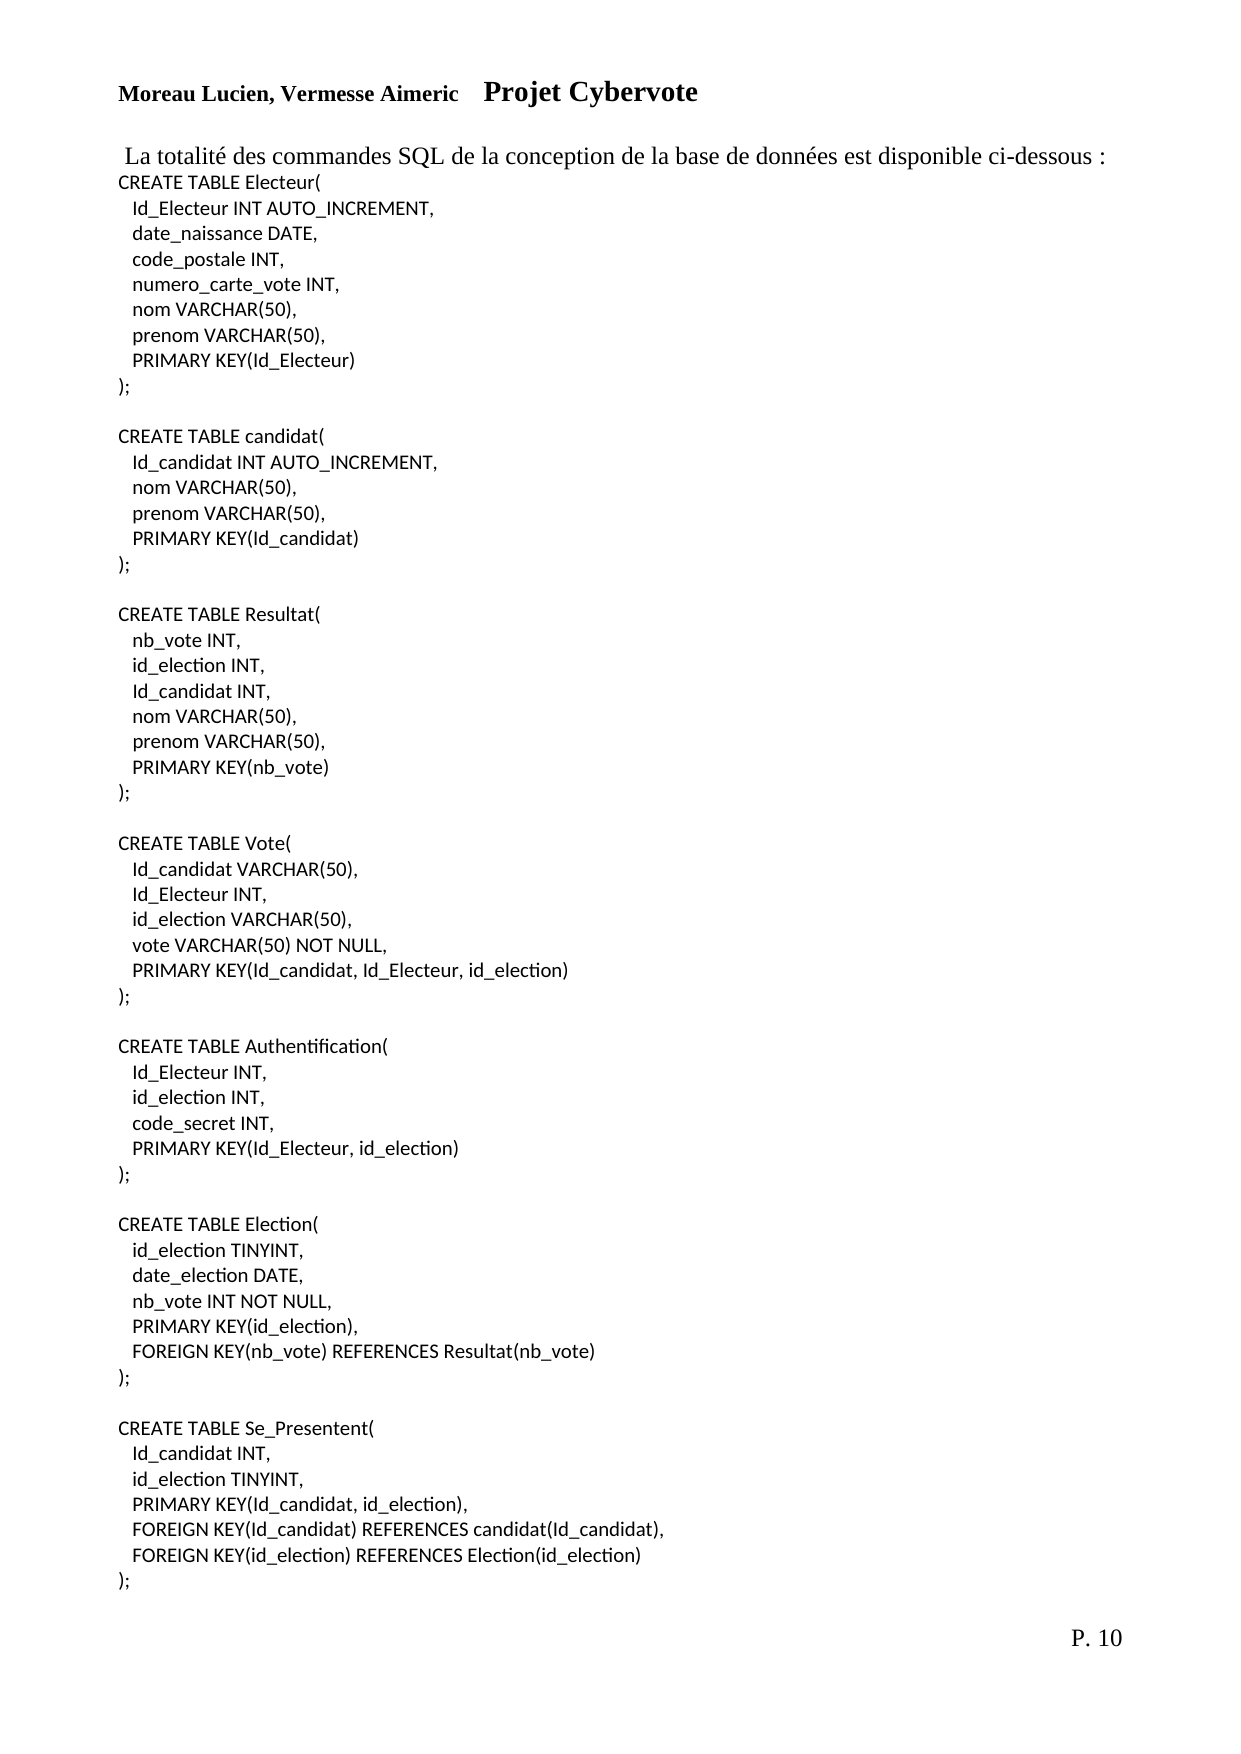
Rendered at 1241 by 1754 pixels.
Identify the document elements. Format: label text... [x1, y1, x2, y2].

text vote VARCHAR(50) NOT NULL, [118, 932, 1122, 957]
text nom VARCHAR(50), [118, 703, 1122, 729]
text CREATE TABLE Se_Presentent( [118, 1415, 1122, 1440]
text nom VARCHAR(50), [118, 297, 1122, 322]
text PRIMARY KEY(Id_Electeur) [118, 347, 1122, 373]
text PRIMARY KEY(Id_candidat) [118, 525, 1122, 551]
text CREATE TABLE candidat( [118, 424, 1122, 449]
text PRIMARY KEY(Id_candidat, id_election), [118, 1491, 1122, 1517]
text ); [118, 373, 1122, 398]
text FOREIGN KEY(nb_vote) REFERENCES Resultat(nb_vote) [118, 1339, 1122, 1364]
text date_naissance DATE, [118, 220, 1122, 246]
text Id_Electeur INT, [118, 1059, 1122, 1084]
text FOREIGN KEY(id_election) REFERENCES Election(id_election) [118, 1542, 1122, 1567]
text ); [118, 1567, 1122, 1593]
text FOREIGN KEY(Id_candidat) REFERENCES candidat(Id_candidat), [118, 1517, 1122, 1542]
text PRIMARY KEY(nb_vote) [118, 754, 1122, 779]
text CREATE TABLE Electeur( [118, 169, 1122, 195]
text Id_candidat INT, [118, 678, 1122, 703]
text CREATE TABLE Election( [118, 1212, 1122, 1237]
text code_postale INT, [118, 246, 1122, 271]
text CREATE TABLE Vote( [118, 830, 1122, 856]
text PRIMARY KEY(id_election), [118, 1313, 1122, 1339]
text ); [118, 779, 1122, 805]
text prenom VARCHAR(50), [118, 322, 1122, 347]
text prenom VARCHAR(50), [118, 729, 1122, 754]
text Id_Electeur INT AUTO_INCREMENT, [118, 195, 1122, 220]
text id_election VARCHAR(50), [118, 907, 1122, 932]
text PRIMARY KEY(Id_Electeur, id_election) [118, 1135, 1122, 1161]
text ); [118, 1161, 1122, 1186]
text CREATE TABLE Resultat( [118, 602, 1122, 627]
text id_election INT, [118, 652, 1122, 678]
text PRIMARY KEY(Id_candidat, Id_Electeur, id_election) [118, 957, 1122, 983]
text numero_carte_vote INT, [118, 271, 1122, 297]
text nb_vote INT NOT NULL, [118, 1288, 1122, 1313]
text id_election TINYINT, [118, 1466, 1122, 1491]
text ); [118, 983, 1122, 1008]
text Id_candidat INT AUTO_INCREMENT, [118, 449, 1122, 474]
text ); [118, 1364, 1122, 1389]
text Id_Electeur INT, [118, 881, 1122, 907]
text id_election TINYINT, [118, 1237, 1122, 1262]
text nom VARCHAR(50), [118, 474, 1122, 500]
text date_election DATE, [118, 1262, 1122, 1288]
text Id_candidat INT, [118, 1440, 1122, 1466]
text id_election INT, [118, 1084, 1122, 1110]
text La totalité des commandes SQL de la conception de la base de données est disponible ci-dessous : [118, 141, 1122, 169]
text ); [118, 551, 1122, 576]
text code_secret INT, [118, 1110, 1122, 1135]
text Id_candidat VARCHAR(50), [118, 856, 1122, 881]
text nb_vote INT, [118, 627, 1122, 652]
text prenom VARCHAR(50), [118, 500, 1122, 525]
text CREATE TABLE Authentification( [118, 1034, 1122, 1059]
